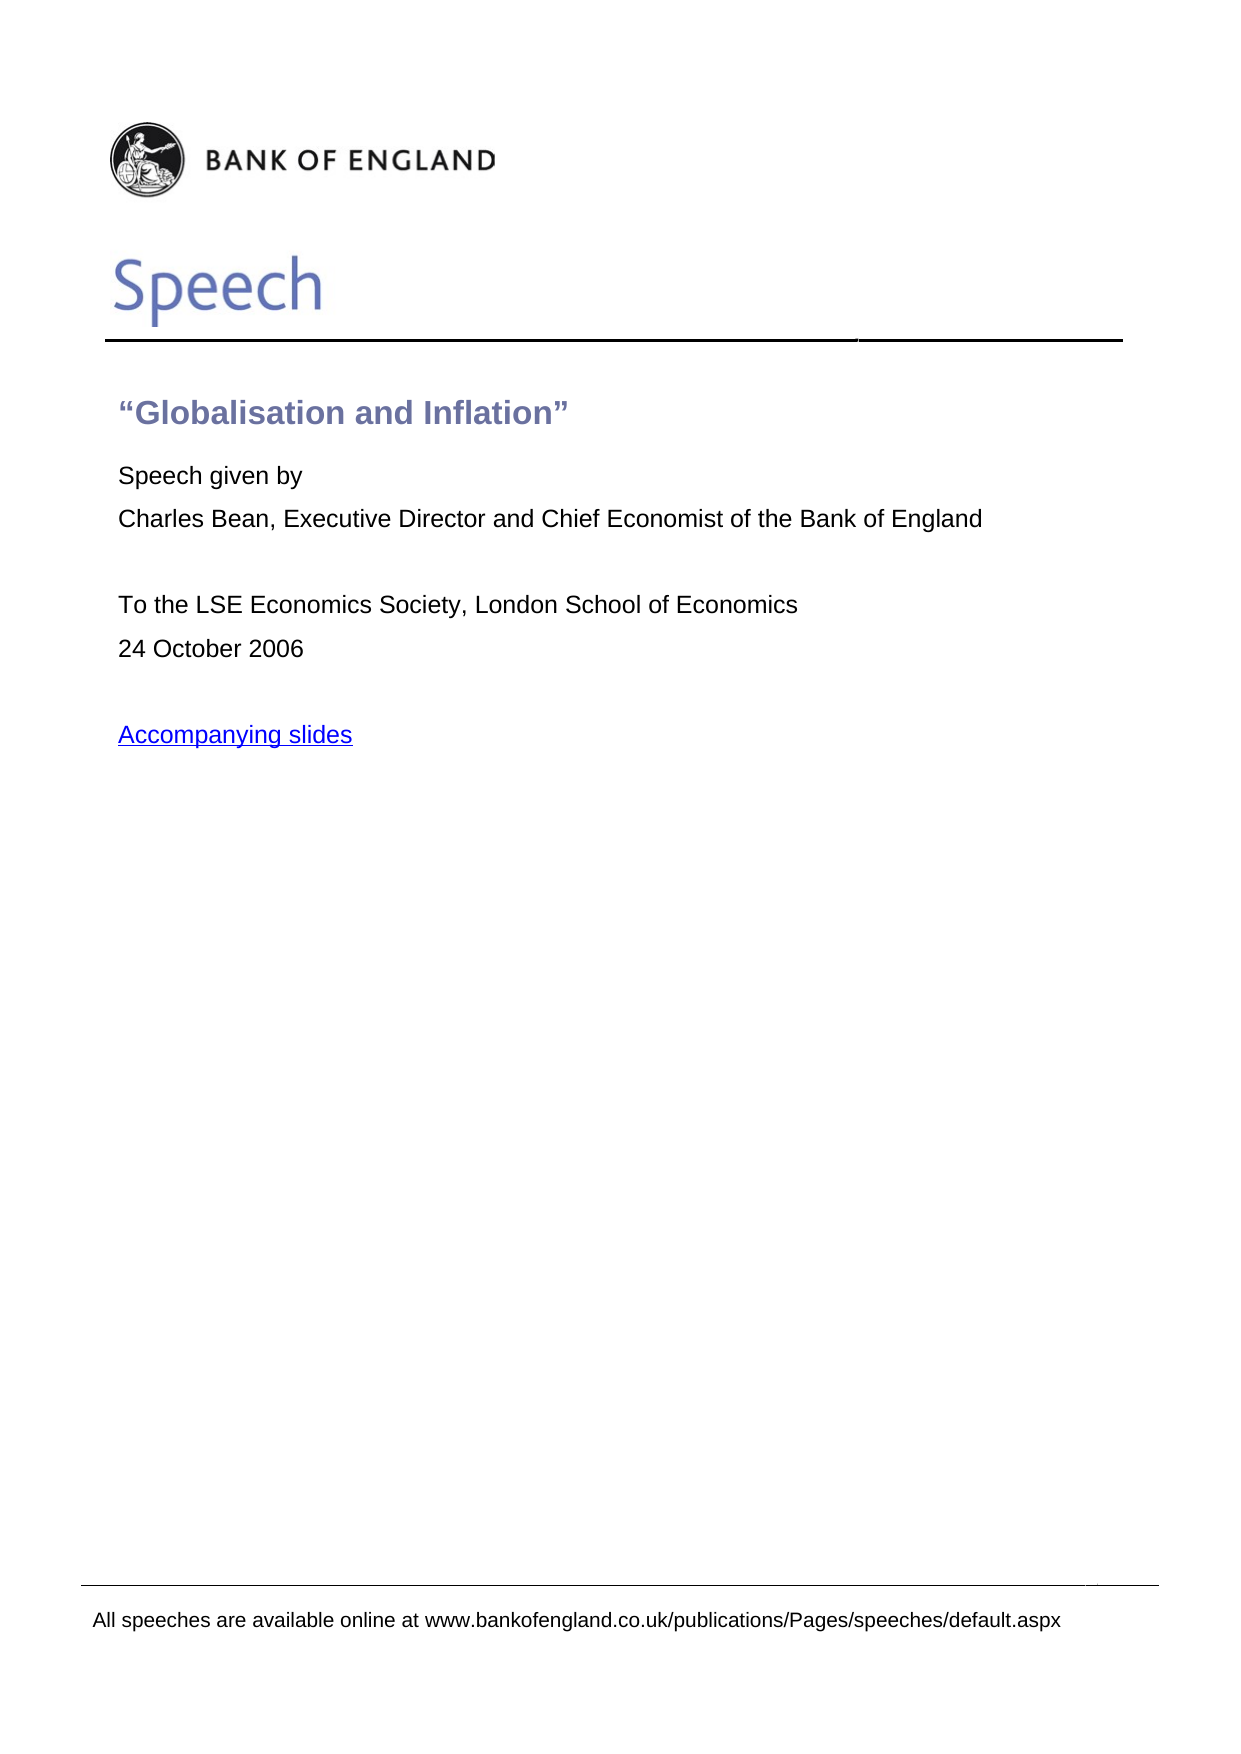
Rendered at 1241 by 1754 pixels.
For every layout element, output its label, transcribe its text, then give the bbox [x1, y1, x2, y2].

text “Globalisation and Inflation” [118, 393, 1109, 432]
text Accompanying slides [118, 720, 1109, 749]
text Speech given by [118, 461, 1109, 490]
text All speeches are available online at www.bankofengland.co.uk/publications/Pages/speeches/default.aspx [92, 1608, 1109, 1632]
picture [110, 122, 495, 327]
text To the LSE Economics Society, London School of Economics 24 October 2006 [118, 590, 824, 662]
text Charles Bean, Executive Director and Chief Economist of the Bank of England [118, 504, 1109, 533]
